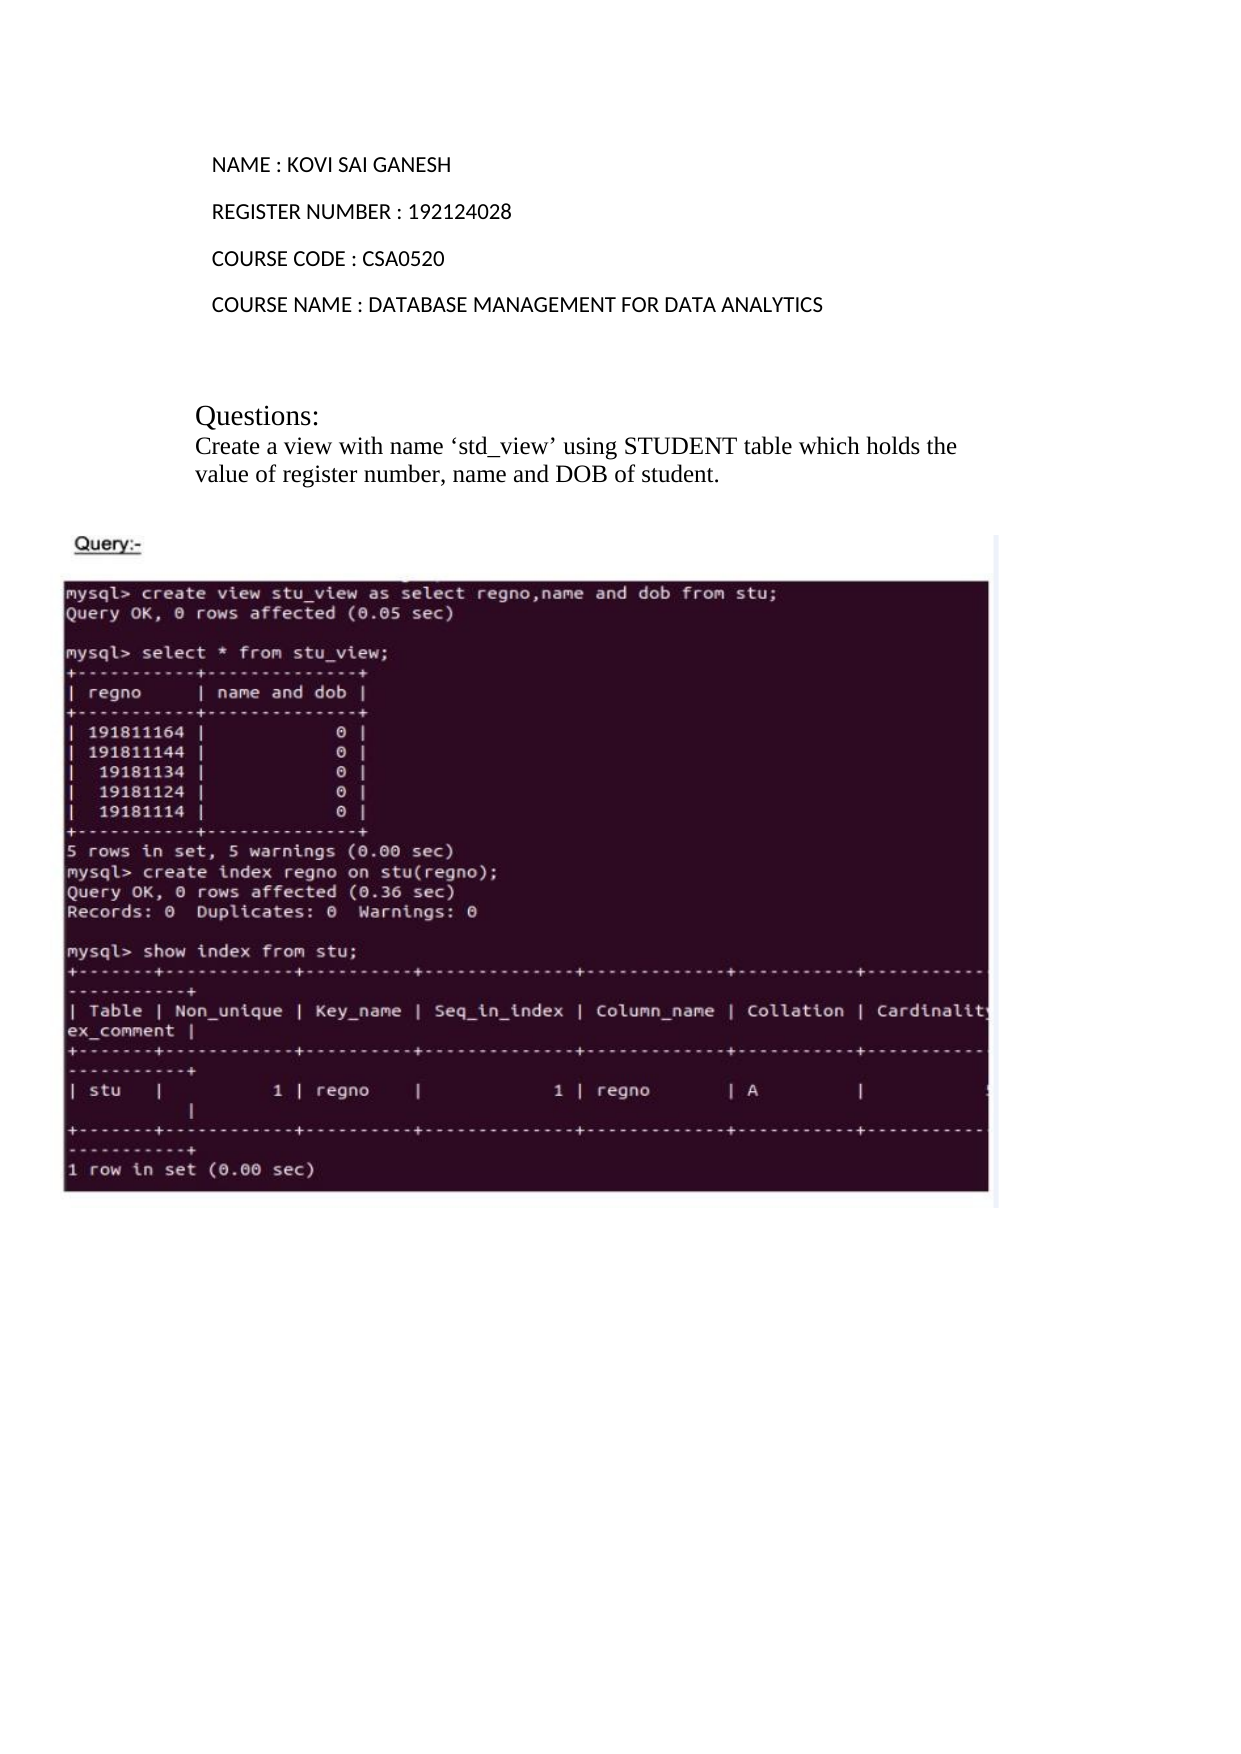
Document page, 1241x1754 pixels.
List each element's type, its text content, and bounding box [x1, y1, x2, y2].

text COURSE NAME : DATABASE MANAGEMENT FOR DATA ANALYTICS [150, 291, 1090, 319]
text Create a view with name ‘std_view’ using STUDENT table which holds the value of register number, name and DOB of student. [195, 433, 998, 487]
picture [50, 535, 999, 1208]
text REGISTER NUMBER : 192124028 [150, 197, 1090, 225]
text COURSE CODE : CSA0520 [150, 244, 1090, 272]
text NAME : KOVI SAI GANESH [150, 150, 1090, 178]
subtitle Questions: [195, 399, 1090, 432]
